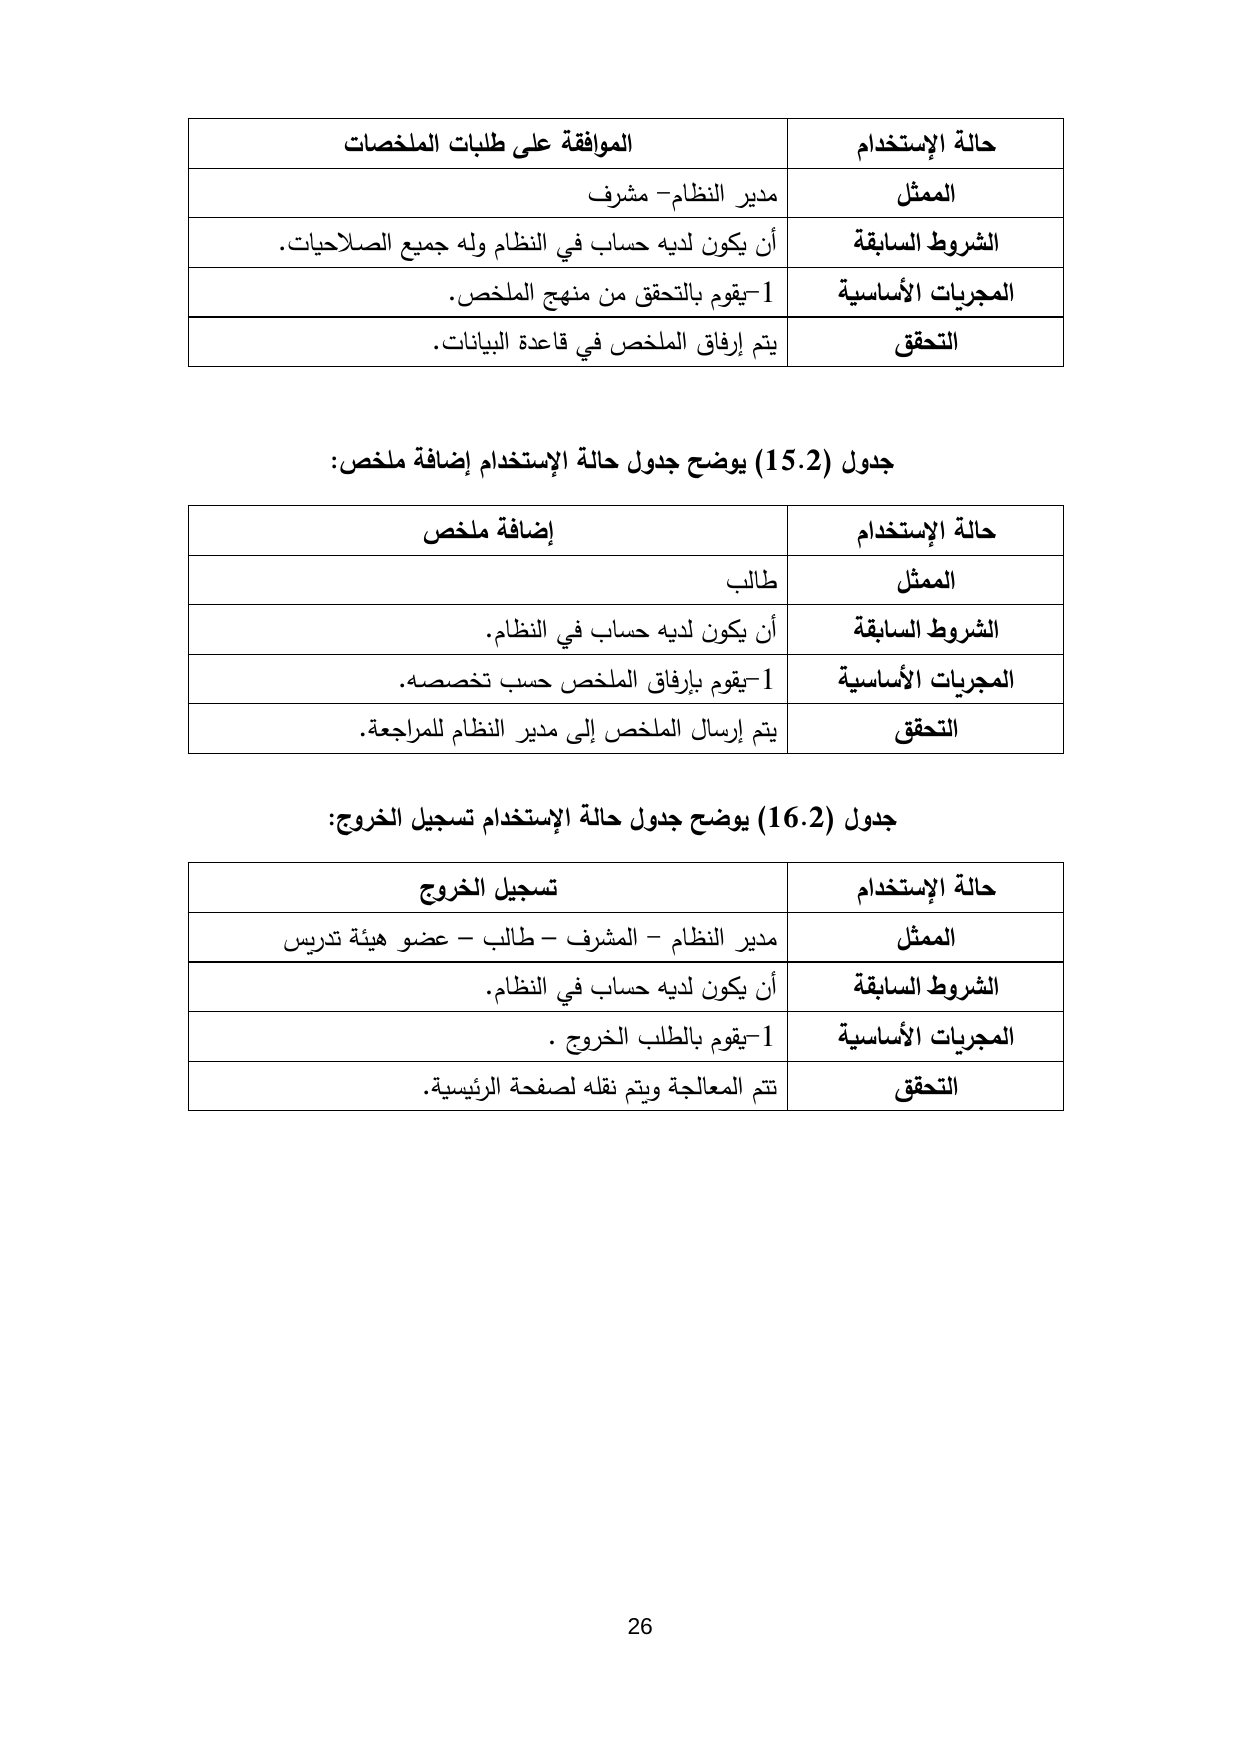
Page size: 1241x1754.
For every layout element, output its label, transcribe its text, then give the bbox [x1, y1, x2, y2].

table_header حالة الإستخدام [788, 863, 1063, 912]
table_cell الشروط السابقة [788, 605, 1063, 654]
table_cell الشروط السابقة [788, 218, 1063, 267]
table_cell أن يكون لديه حساب في النظام وله جميع الصلاحيات. [189, 218, 787, 267]
table_cell التحقق [788, 1062, 1063, 1110]
table_cell الممثل [788, 169, 1063, 217]
table_header الموافقة على طلبات الملخصات [189, 119, 787, 168]
table_header حالة الإستخدام [788, 119, 1063, 168]
table_cell 1-يقوم بالطلب الخروج . [189, 1012, 787, 1061]
table_header حالة الإستخدام [788, 506, 1063, 554]
table_cell التحقق [788, 318, 1063, 366]
table_cell مدير النظام - المشرف – طالب – عضو هيئة تدريس [189, 913, 787, 961]
table_cell المجريات الأساسية [788, 268, 1063, 316]
table_header تسجيل الخروج [189, 863, 787, 912]
text جدول (15.2) يوضح جدول حالة الإستخدام إضافة ملخص: [187, 436, 1034, 484]
table_cell 1-يقوم بإرفاق الملخص حسب تخصصه. [189, 655, 787, 703]
table_cell أن يكون لديه حساب في النظام. [189, 963, 787, 1011]
table_cell أن يكون لديه حساب في النظام. [189, 605, 787, 654]
table_cell 1-يقوم بالتحقق من منهج الملخص. [189, 268, 787, 316]
table_cell تتم المعالجة ويتم نقله لصفحة الرئيسية. [189, 1062, 787, 1110]
table_cell الشروط السابقة [788, 963, 1063, 1011]
table_cell يتم إرفاق الملخص في قاعدة البيانات. [189, 318, 787, 366]
table_cell المجريات الأساسية [788, 1012, 1063, 1061]
table_cell التحقق [788, 704, 1063, 753]
table_cell طالب [189, 556, 787, 604]
table_cell الممثل [788, 556, 1063, 604]
table_cell المجريات الأساسية [788, 655, 1063, 703]
text جدول (16.2) يوضح جدول حالة الإستخدام تسجيل الخروج: [187, 793, 1034, 842]
table_header إضافة ملخص [189, 506, 787, 554]
table_cell مدير النظام- مشرف [189, 169, 787, 217]
table_cell الممثل [788, 913, 1063, 961]
table_cell يتم إرسال الملخص إلى مدير النظام للمراجعة. [189, 704, 787, 753]
